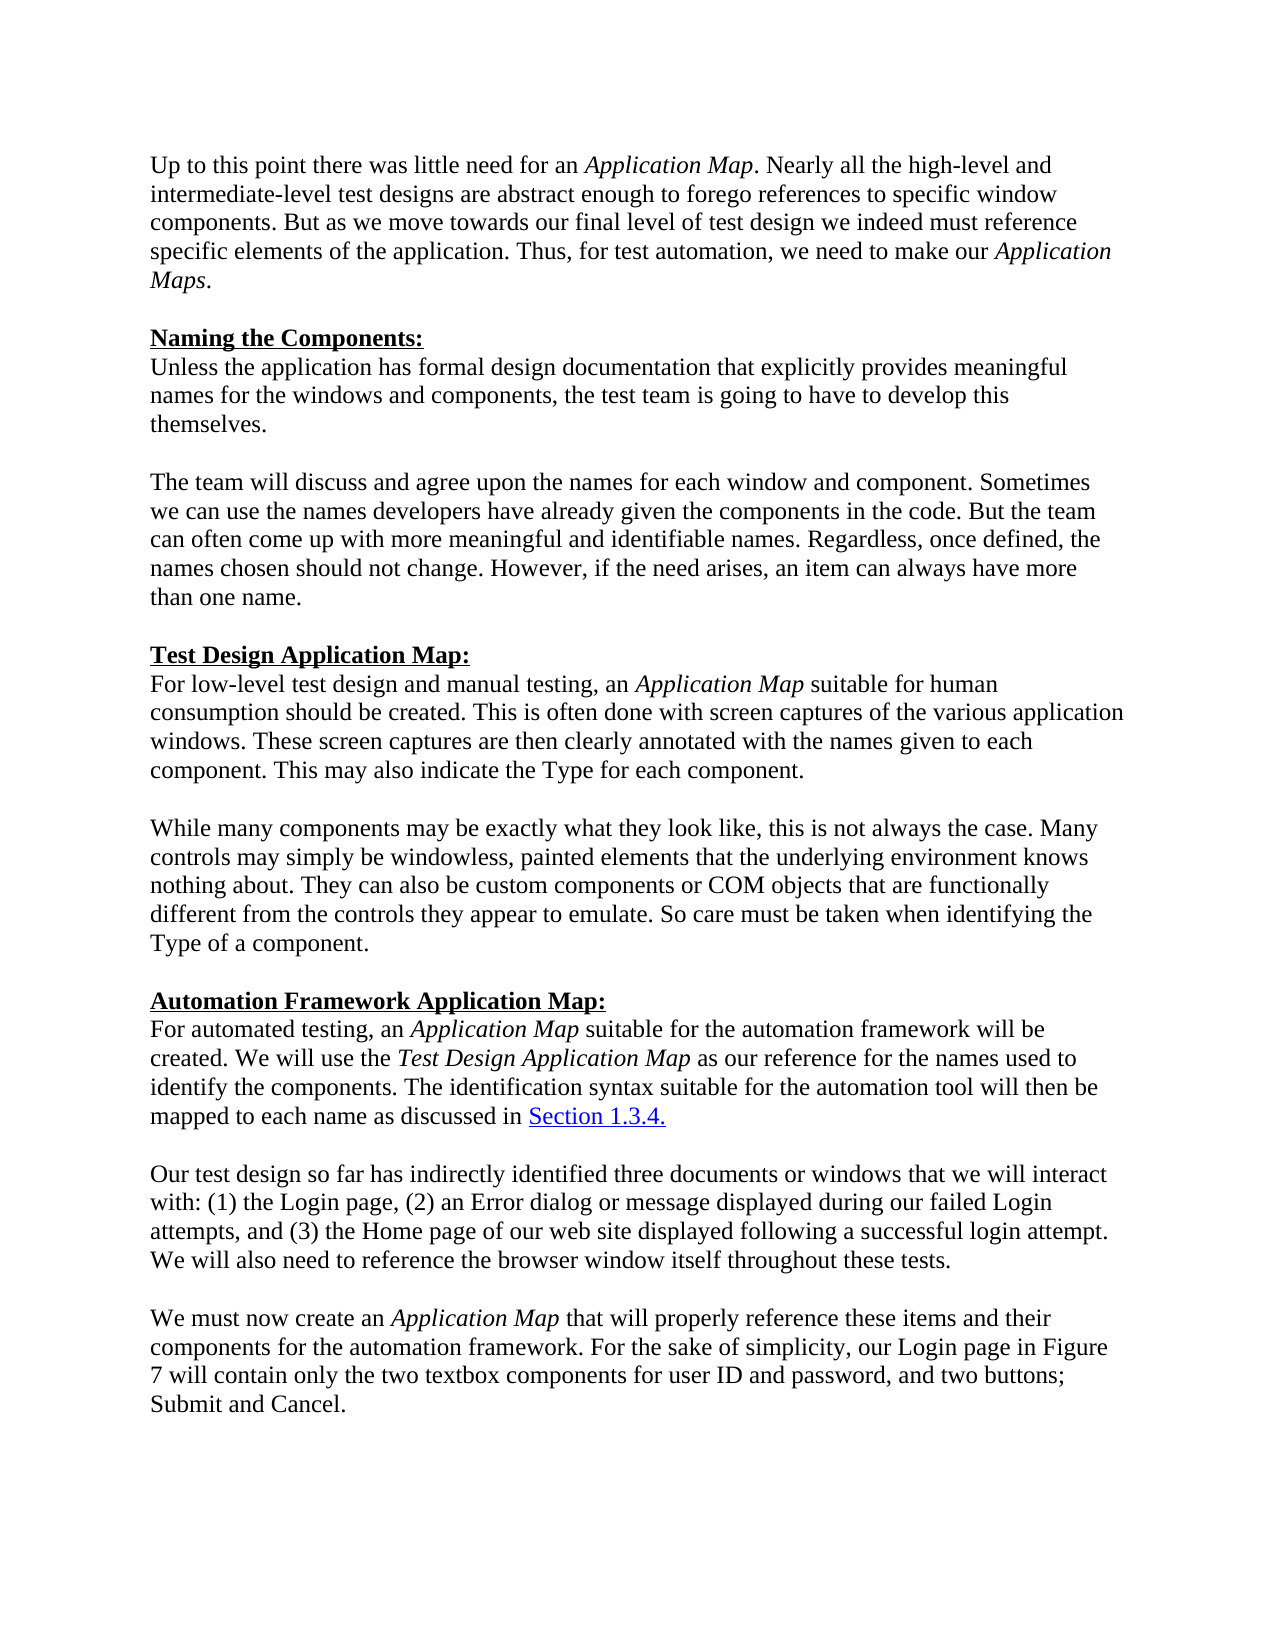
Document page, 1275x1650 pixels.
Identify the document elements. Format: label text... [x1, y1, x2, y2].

text Our test design so far has indirectly identified three documents or windows that we will interact with: (1) the Login page, (2) an Error dialog or message displayed during our failed Login attempts, and (3) the Home page of our web site displayed following a successful login attempt. We will also need to reference the browser window itself throughout these tests. [150, 1159, 1125, 1274]
text Naming the Components: Unless the application has formal design documentation that explicitly provides meaningful names for the windows and components, the test team is going to have to develop this themselves. [150, 323, 1125, 438]
text Test Design Application Map: For low-level test design and manual testing, an Application Map suitable for human consumption should be created. This is often done with screen captures of the various application windows. These screen captures are then clearly annotated with the names given to each component. This may also indicate the Type for each component. [150, 640, 1125, 784]
text Up to this point there was little need for an Application Map. Nearly all the high-level and intermediate-level test designs are abstract enough to forego references to specific window components. But as we move towards our final level of test design we indeed must reference specific elements of the application. Thus, for test automation, we need to make our Application Maps. [150, 150, 1125, 294]
text While many components may be exactly what they look like, this is not always the case. Many controls may simply be windowless, painted elements that the underlying environment knows nothing about. They can also be custom components or COM objects that are functionally different from the controls they appear to emulate. So care must be taken when identifying the Type of a component. [150, 813, 1125, 957]
text The team will discuss and agree upon the names for each window and component. Sometimes we can use the names developers have already given the components in the code. But the team can often come up with more meaningful and identifiable names. Regardless, once defined, the names chosen should not change. However, if the need arises, an item can always have more than one name. [150, 467, 1125, 611]
text Automation Framework Application Map: For automated testing, an Application Map suitable for the automation framework will be created. We will use the Test Design Application Map as our reference for the names used to identify the components. The identification syntax suitable for the automation tool will then be mapped to each name as discussed in Section 1.3.4. [150, 986, 1125, 1129]
text We must now create an Application Map that will properly reference these items and their components for the automation framework. For the sake of simplicity, our Login page in Figure 7 will contain only the two textbox components for user ID and password, and two buttons; Submit and Cancel. [150, 1303, 1125, 1418]
